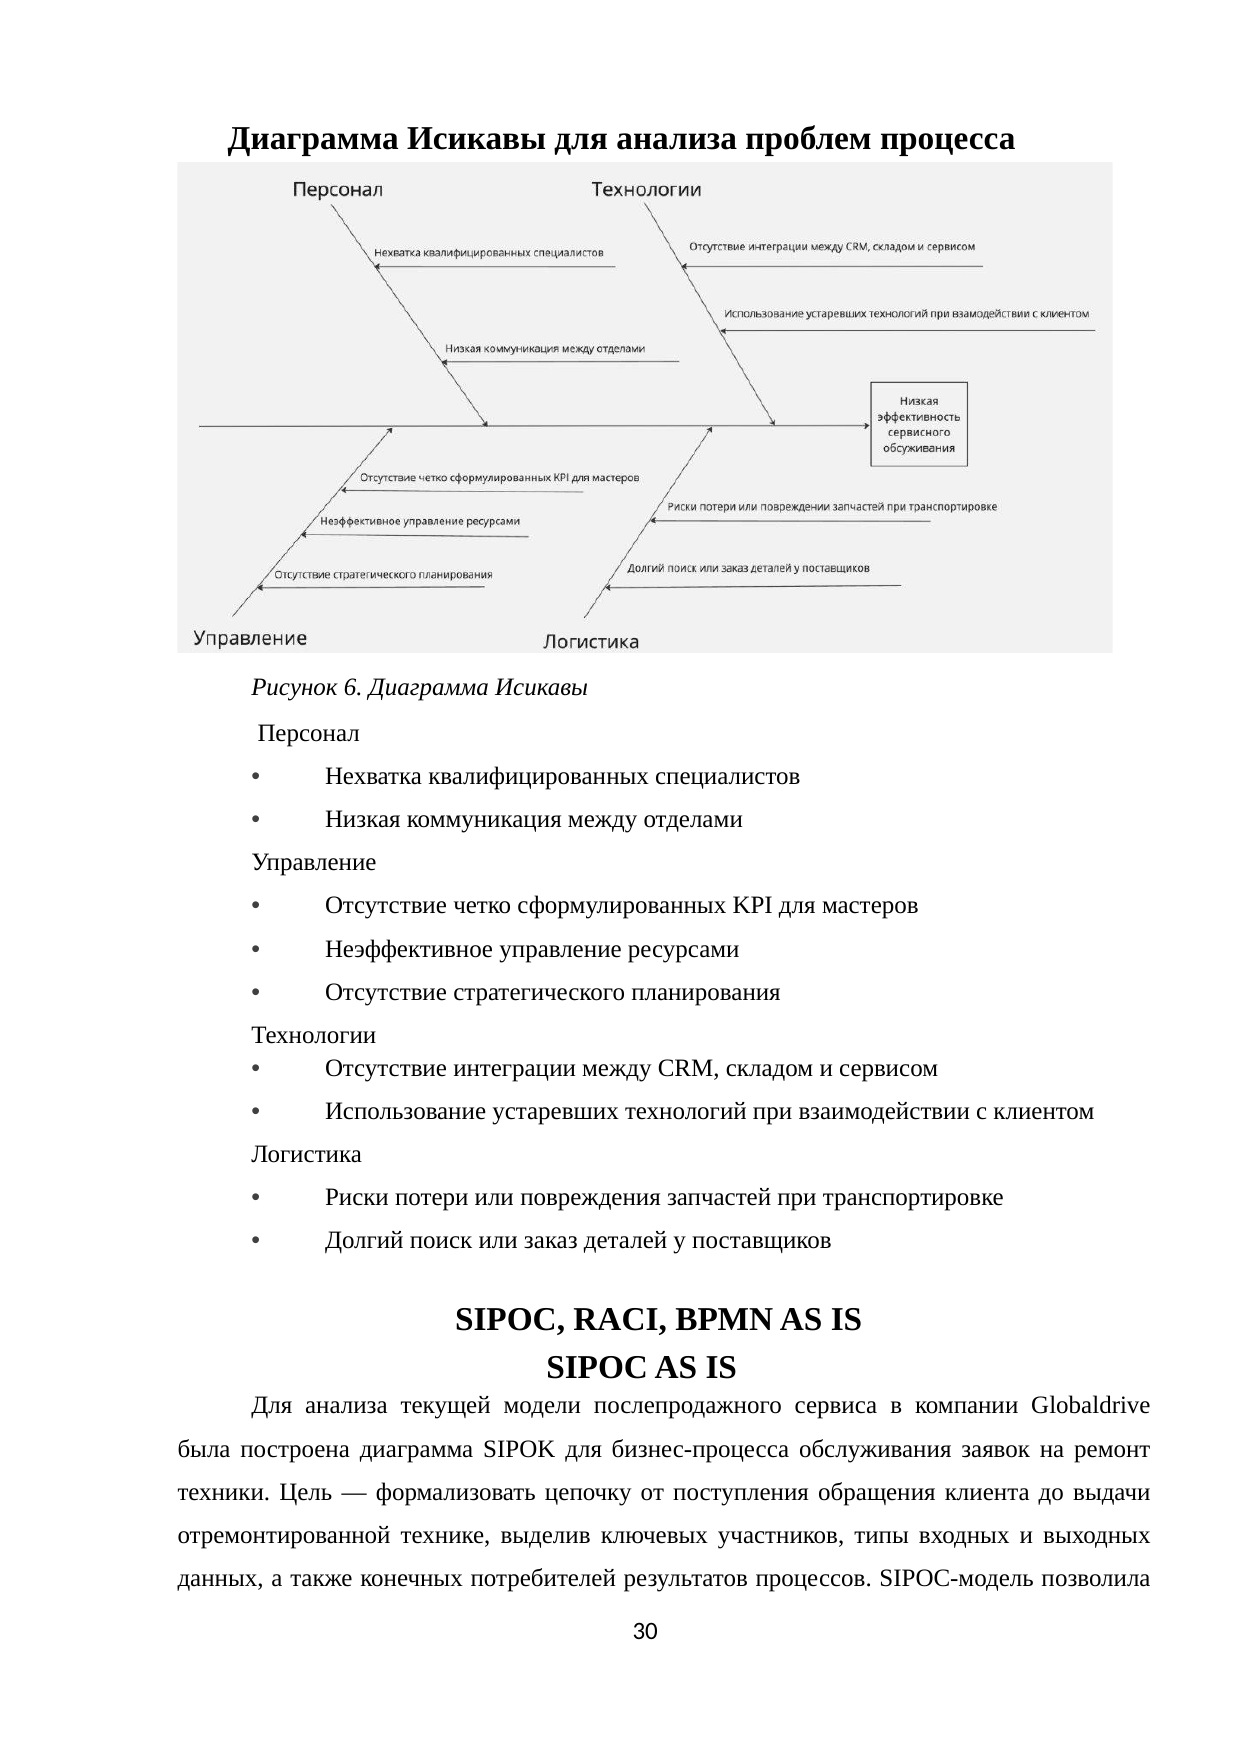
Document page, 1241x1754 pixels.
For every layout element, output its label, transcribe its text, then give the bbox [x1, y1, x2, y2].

list Отсутствие интеграции между CRM, складом и сервисом [177, 1053, 1152, 1081]
list Риски потери или повреждения запчастей при транспортировке [177, 1182, 1152, 1211]
list Неэффективное управление ресурсами [177, 934, 1152, 963]
text Персонал [177, 718, 1152, 747]
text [177, 1391, 1152, 1592]
list Нехватка квалифицированных специалистов [177, 761, 1152, 790]
text Управление [177, 847, 1152, 876]
subtitle SIPOC, RACI, BPMN AS IS [177, 1300, 1066, 1338]
text SIPOC AS IS [507, 1348, 1102, 1386]
subtitle Диаграмма Исикавы для анализа проблем процесса [177, 118, 1066, 156]
list Низкая коммуникация между отделами [177, 804, 1152, 833]
text Рисунок 6. Диаграмма Исикавы [177, 672, 1152, 700]
list Отсутствие стратегического планирования [177, 977, 1152, 1006]
text Технологии [177, 1020, 1102, 1049]
list Отсутствие четко сформулированных KPI для мастеров [177, 891, 1152, 919]
list Использование устаревших технологий при взаимодействии с клиентом [177, 1096, 1152, 1125]
list Долгий поиск или заказ деталей у поставщиков [177, 1225, 1152, 1254]
text Логистика [177, 1139, 1152, 1168]
picture [177, 162, 1113, 653]
